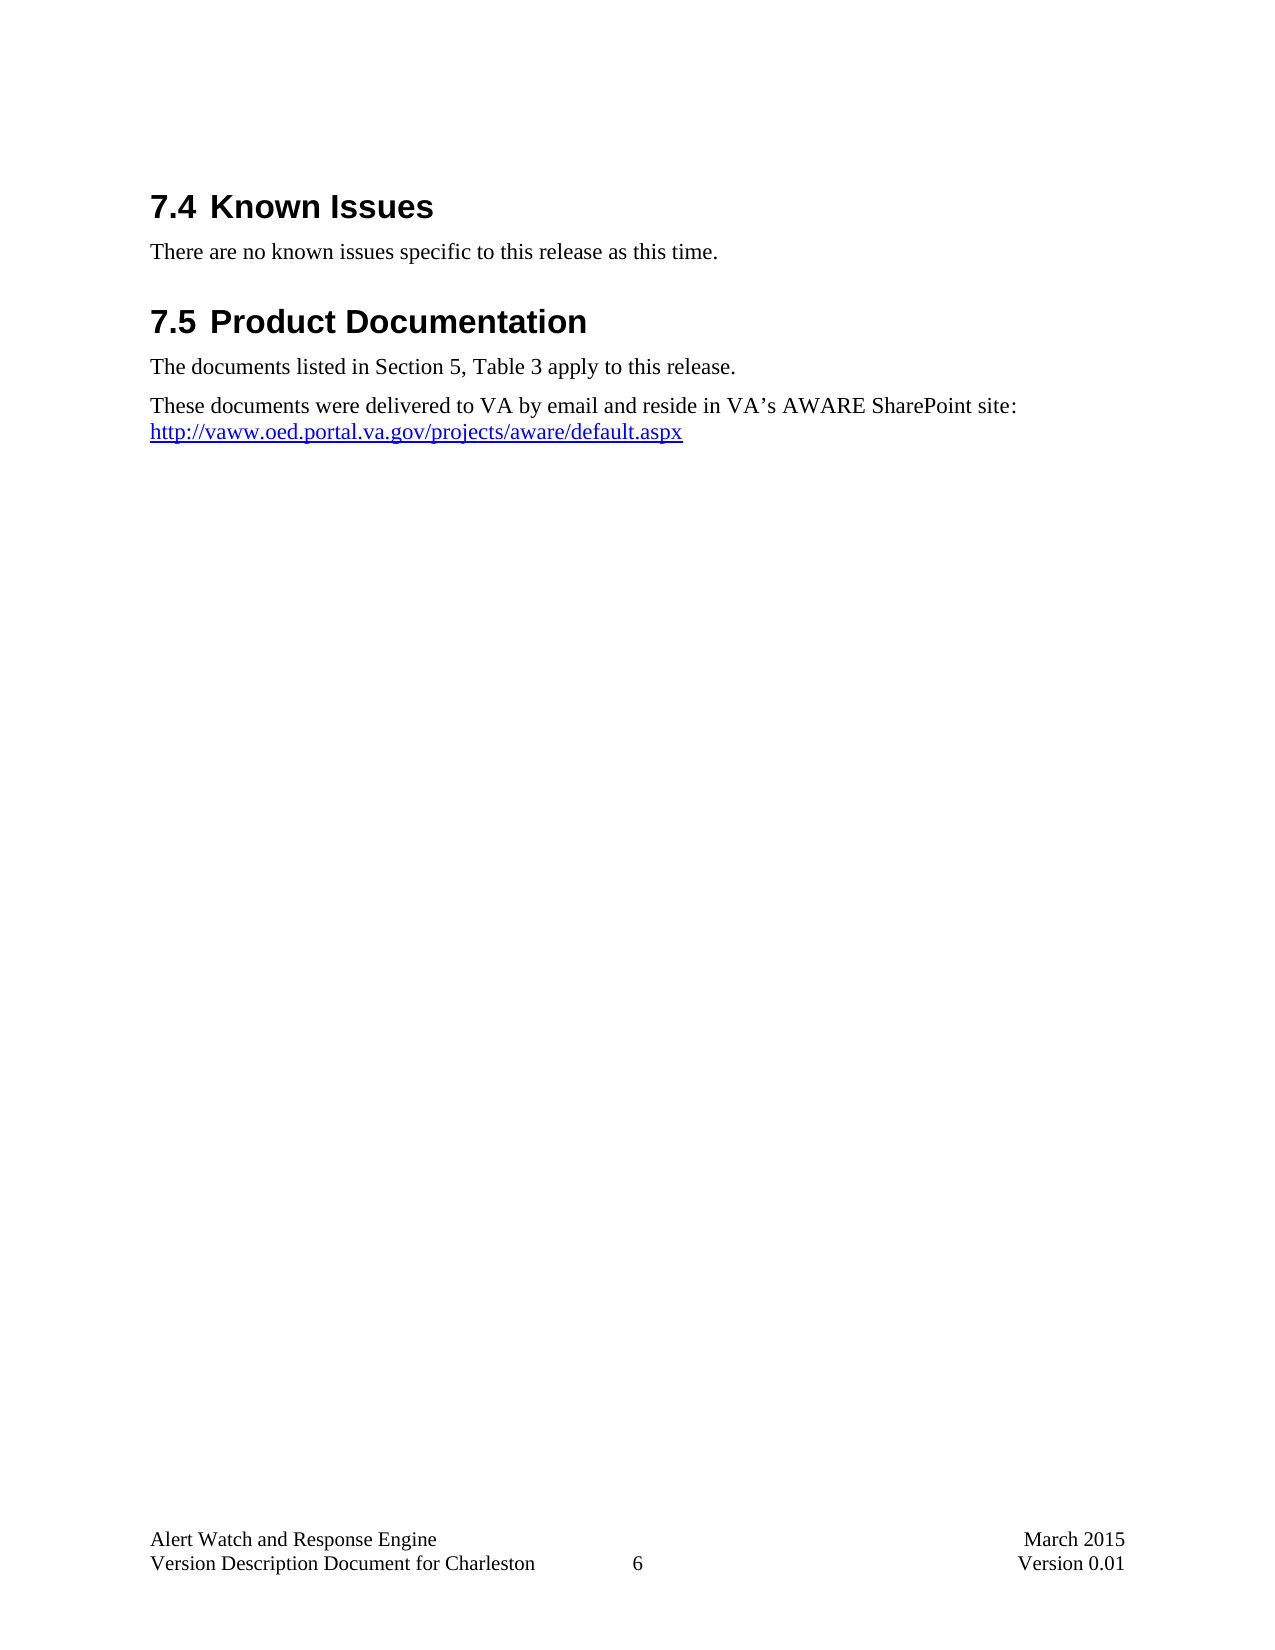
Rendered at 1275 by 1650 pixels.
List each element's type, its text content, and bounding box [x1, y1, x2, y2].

text There are no known issues specific to this release as this time. [150, 238, 1125, 265]
text These documents were delivered to VA by email and reside in VA’s AWARE SharePoint site: http://vaww.oed.portal.va.gov/projects/aware/default.aspx [150, 392, 1125, 445]
subtitle Product Documentation [150, 302, 1125, 341]
subtitle Known Issues [150, 187, 1125, 226]
text The documents listed in Section 5, Table 3 apply to this release. [150, 353, 1125, 379]
